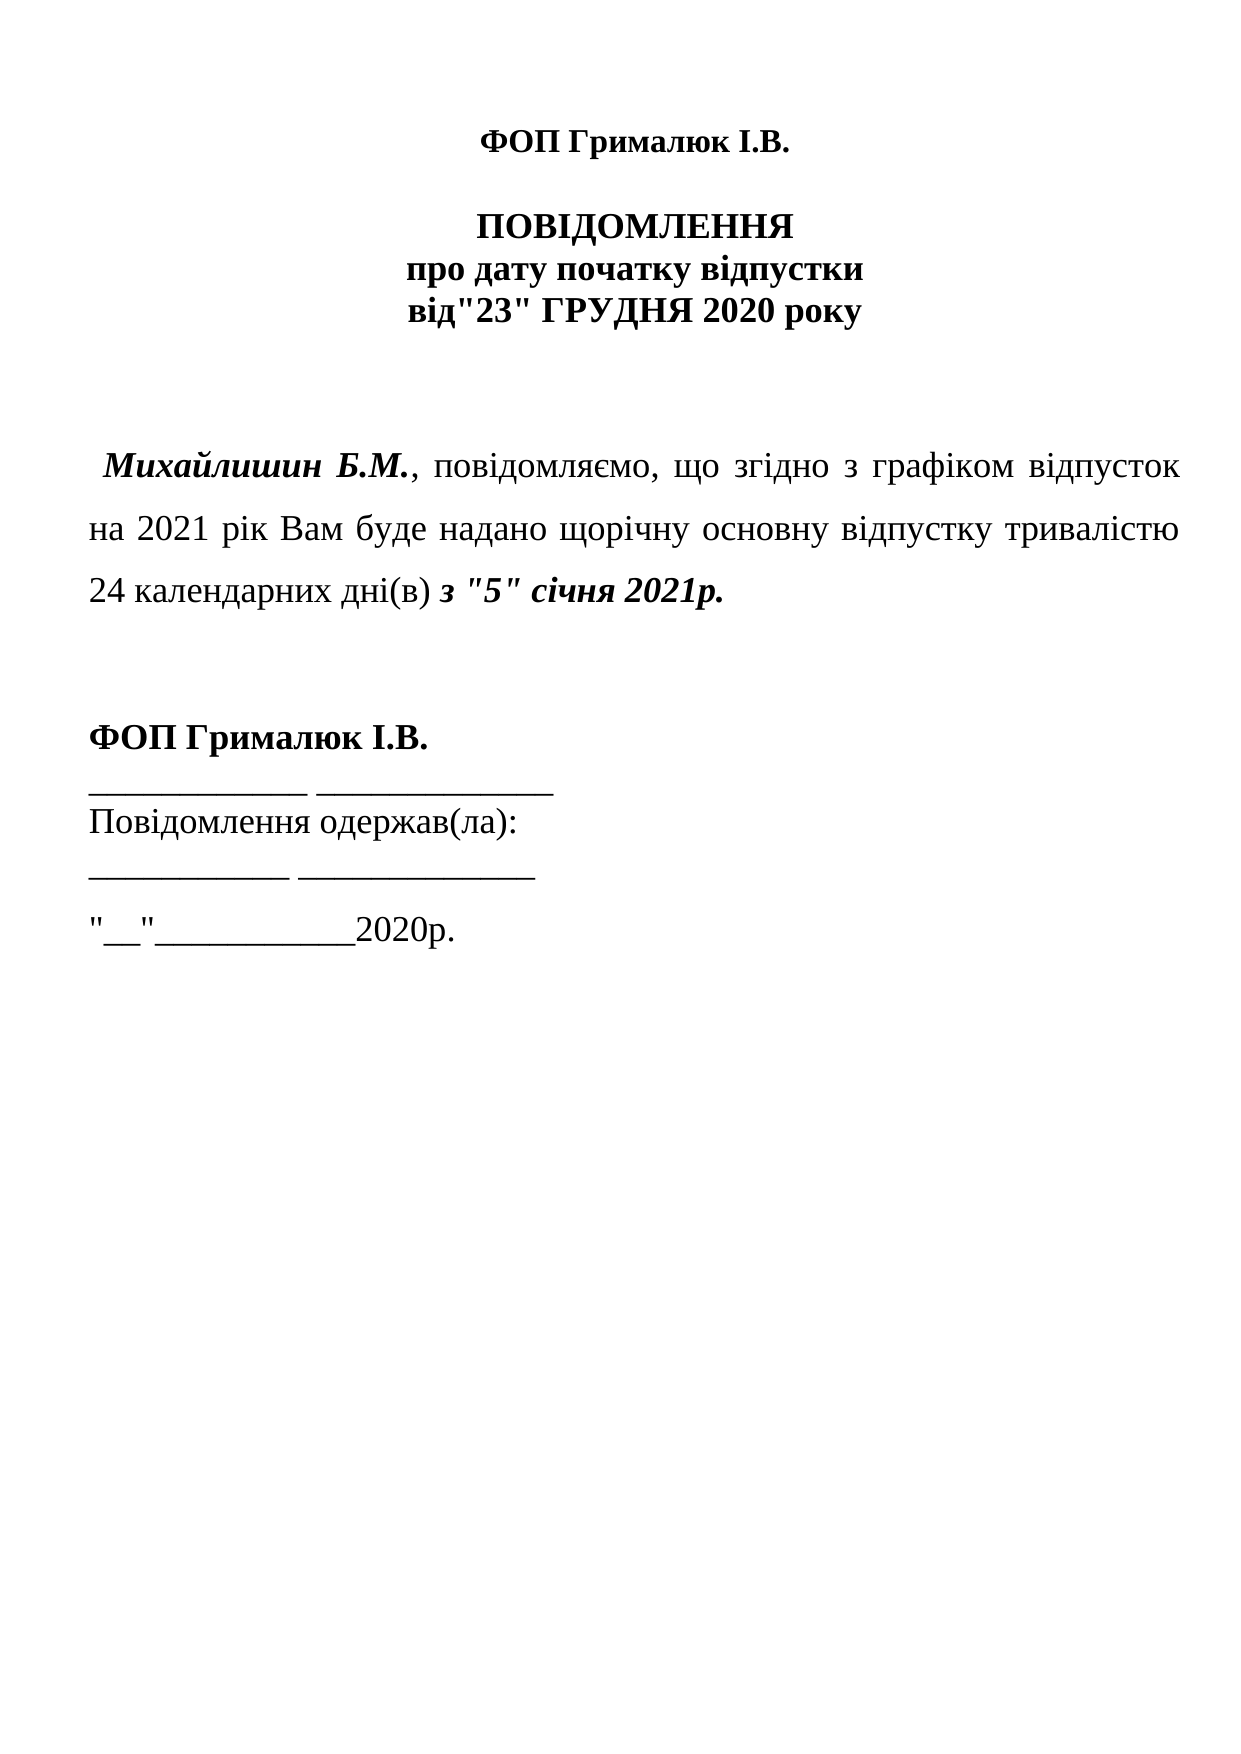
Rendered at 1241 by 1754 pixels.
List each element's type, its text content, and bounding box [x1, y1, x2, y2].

text ФОП Грималюк І.В. [89, 122, 1181, 160]
text "__"___________2020р. [89, 908, 1181, 949]
text ФОП Грималюк І.В. [89, 716, 1181, 758]
text ПОВІДОМЛЕННЯ [89, 204, 1181, 246]
text Повідомлення одержав(ла): [89, 799, 1181, 842]
text ___________ _____________ [89, 842, 1181, 883]
text Михайлишин Б.М., повідомляємо, що згідно з графіком відпусток на 2021 рік Вам буде надано щорічну основну відпустку тривалістю 24 календарних дні(в) з "5" січня 2021р. [89, 443, 1181, 611]
text про дату початку відпустки [89, 246, 1181, 288]
text від"23" ГРУДНЯ 2020 року [89, 288, 1181, 330]
text ____________ _____________ [89, 758, 1181, 799]
